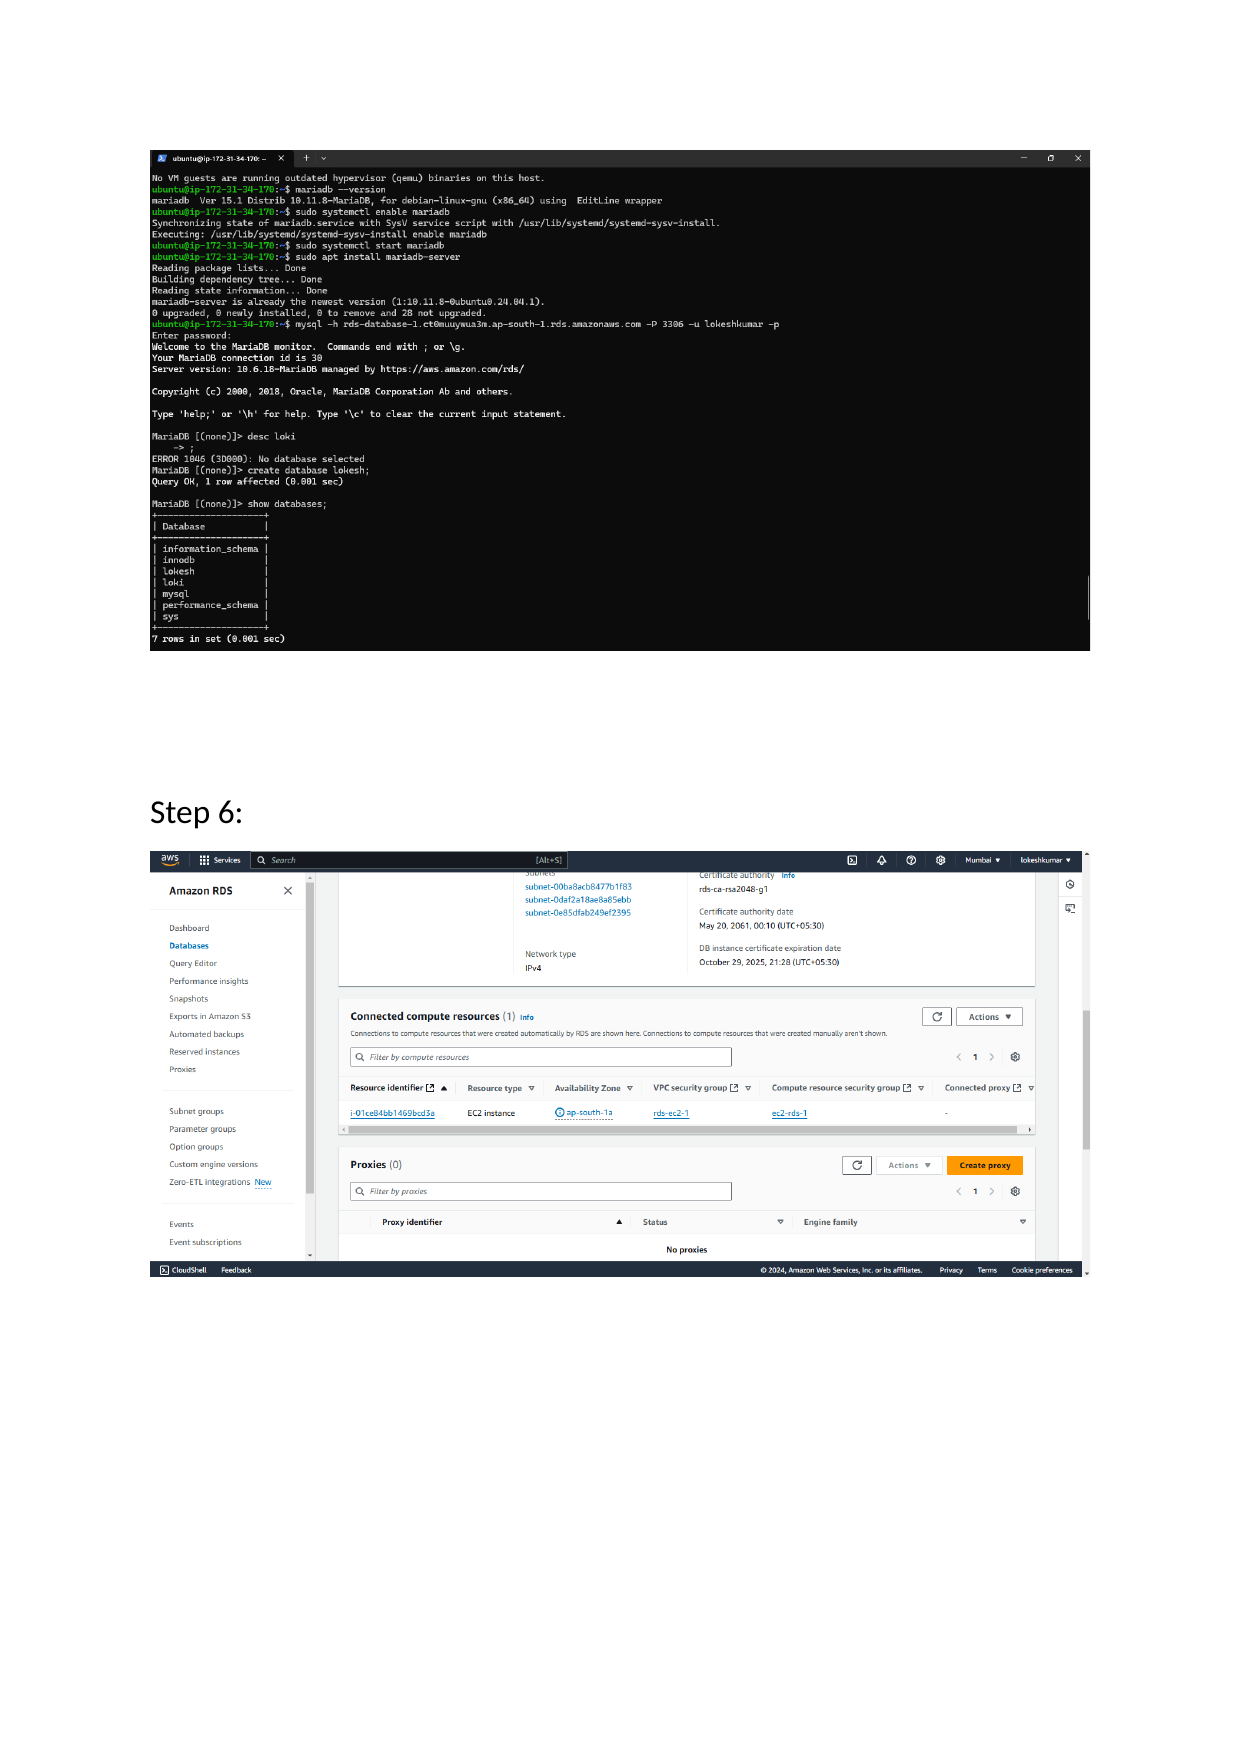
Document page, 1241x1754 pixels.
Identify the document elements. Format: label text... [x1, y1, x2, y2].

picture [150, 851, 1091, 1277]
text Step 6: [150, 791, 1090, 832]
picture [150, 150, 1091, 651]
